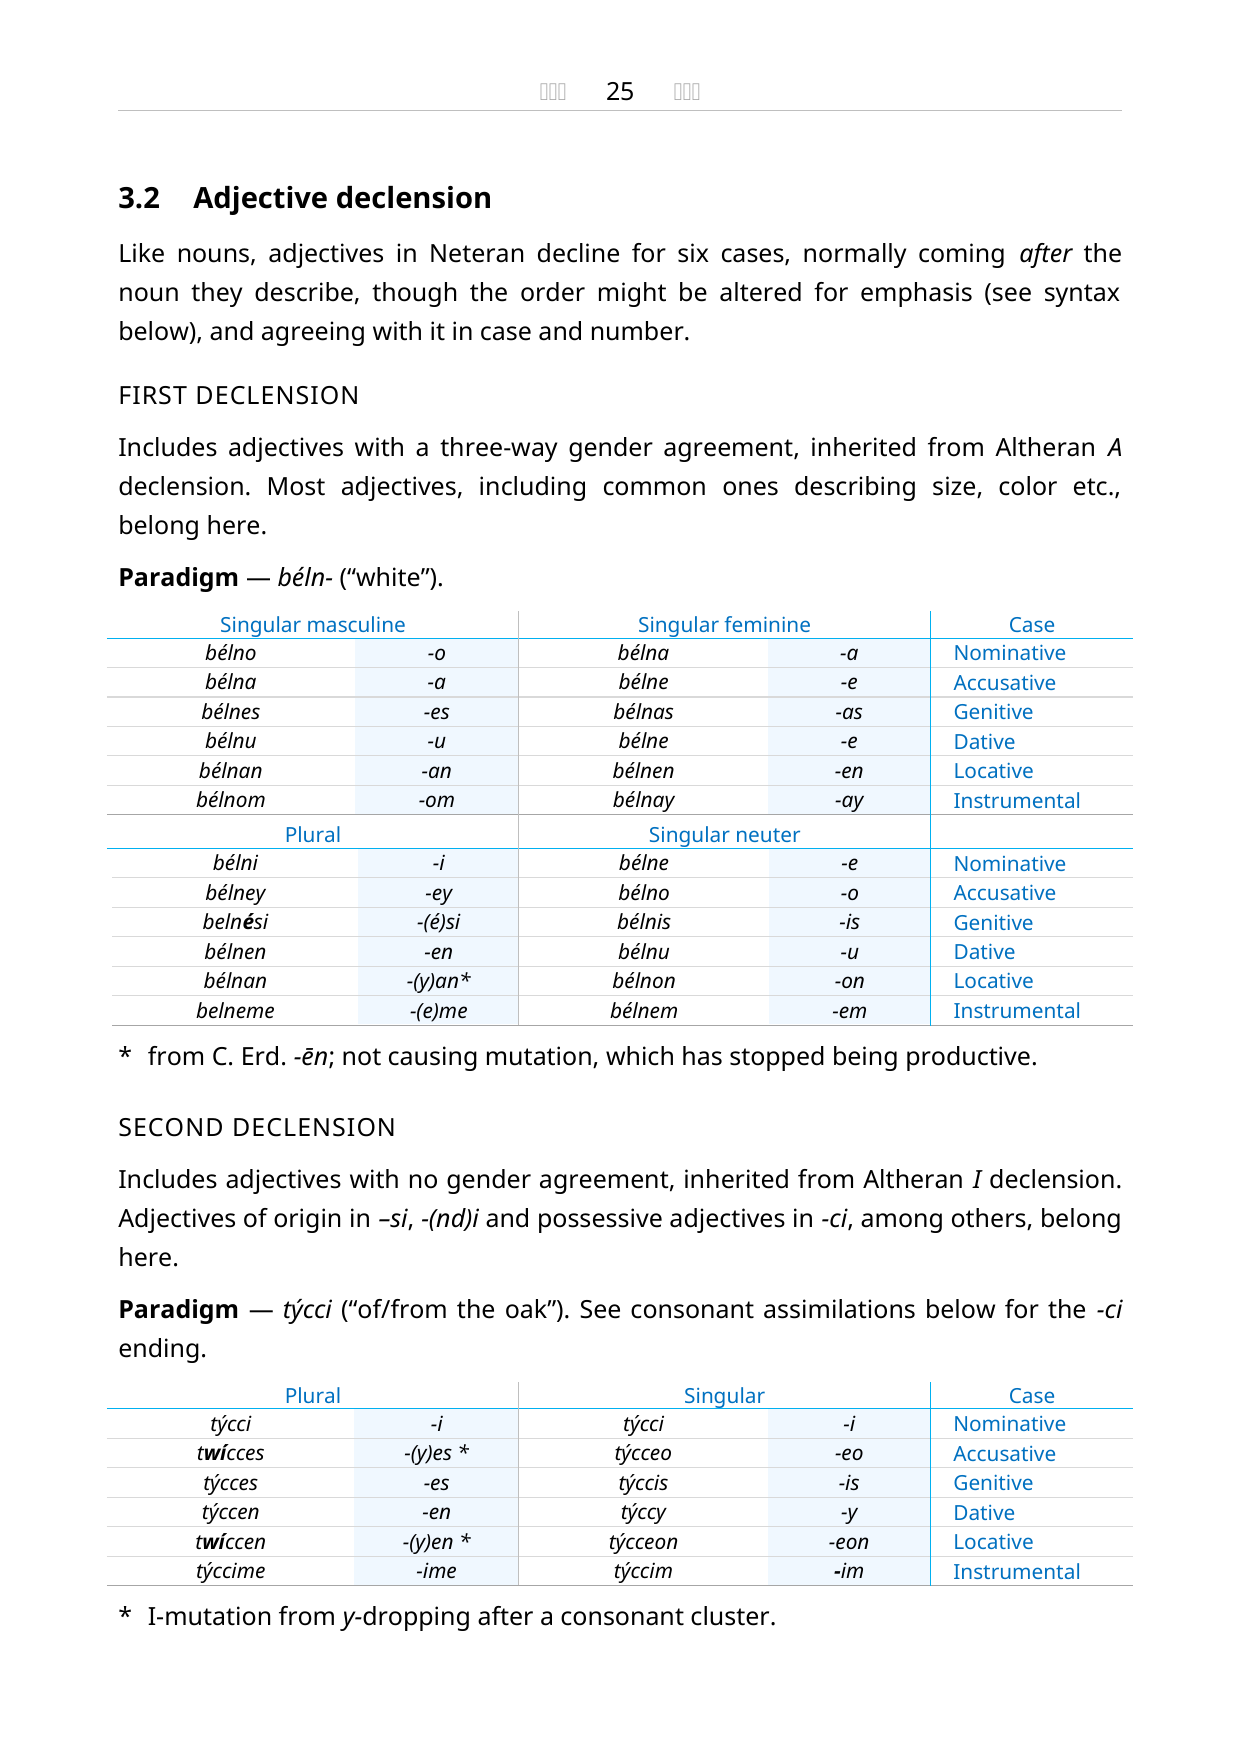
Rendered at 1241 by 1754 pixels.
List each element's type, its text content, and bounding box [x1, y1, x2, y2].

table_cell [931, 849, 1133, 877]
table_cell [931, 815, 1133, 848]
text 3.2 Adjective declension [118, 177, 1122, 217]
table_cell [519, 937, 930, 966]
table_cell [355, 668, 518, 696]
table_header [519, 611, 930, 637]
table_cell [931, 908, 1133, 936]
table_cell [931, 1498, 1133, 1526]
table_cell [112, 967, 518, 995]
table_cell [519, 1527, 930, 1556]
text First declension [118, 378, 1122, 412]
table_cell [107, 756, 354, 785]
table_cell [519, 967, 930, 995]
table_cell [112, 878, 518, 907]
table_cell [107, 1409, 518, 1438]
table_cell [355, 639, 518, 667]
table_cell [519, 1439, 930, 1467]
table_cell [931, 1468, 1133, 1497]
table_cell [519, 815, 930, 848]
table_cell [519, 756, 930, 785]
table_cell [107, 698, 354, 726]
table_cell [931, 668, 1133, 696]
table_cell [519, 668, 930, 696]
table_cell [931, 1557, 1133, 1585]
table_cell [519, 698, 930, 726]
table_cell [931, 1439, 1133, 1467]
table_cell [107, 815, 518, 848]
text Includes adjectives with a three-way gender agreement, inherited from Altheran A declension. Most adjectives, including common ones describing size, color etc., belong here. [118, 429, 1122, 542]
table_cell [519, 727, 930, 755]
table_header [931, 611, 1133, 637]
text Like nouns, adjectives in Neteran decline for six cases, normally coming after the noun they describe, though the order might be altered for emphasis (see syntax below), and agreeing with it in case and number. [118, 235, 1122, 348]
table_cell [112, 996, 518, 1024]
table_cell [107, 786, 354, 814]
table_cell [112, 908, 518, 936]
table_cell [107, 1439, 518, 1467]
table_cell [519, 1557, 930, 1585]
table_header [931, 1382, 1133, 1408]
text * from C. Erd. -ēn; not causing mutation, which has stopped being productive. [118, 1038, 1122, 1072]
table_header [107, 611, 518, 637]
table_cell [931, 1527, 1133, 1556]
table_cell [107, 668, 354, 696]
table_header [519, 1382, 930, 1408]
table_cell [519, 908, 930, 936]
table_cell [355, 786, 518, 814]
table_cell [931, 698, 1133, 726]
text Paradigm — týcci (“of/from the oak”). See consonant assimilations below for the -ci ending. [118, 1291, 1122, 1364]
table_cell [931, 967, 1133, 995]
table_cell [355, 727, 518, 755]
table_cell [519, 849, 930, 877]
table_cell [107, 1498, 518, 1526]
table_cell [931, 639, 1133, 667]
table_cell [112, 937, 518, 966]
text Paradigm — béln- (“white”). [118, 559, 1122, 594]
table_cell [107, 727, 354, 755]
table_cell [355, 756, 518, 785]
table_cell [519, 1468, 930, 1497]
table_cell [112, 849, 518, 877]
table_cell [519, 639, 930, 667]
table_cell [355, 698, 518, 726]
text * I-mutation from y-dropping after a consonant cluster. [118, 1599, 1122, 1633]
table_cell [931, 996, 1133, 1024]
text Second declension [118, 1110, 1122, 1144]
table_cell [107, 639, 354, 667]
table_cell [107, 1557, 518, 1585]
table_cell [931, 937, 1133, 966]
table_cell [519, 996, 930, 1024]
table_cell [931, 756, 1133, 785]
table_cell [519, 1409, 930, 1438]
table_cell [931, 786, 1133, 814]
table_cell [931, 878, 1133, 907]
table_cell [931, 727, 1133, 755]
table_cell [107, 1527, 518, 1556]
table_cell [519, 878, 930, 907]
text Includes adjectives with no gender agreement, inherited from Altheran I declension. Adjectives of origin in –si, -(nd)i and possessive adjectives in -ci, among others, belong here. [118, 1161, 1122, 1274]
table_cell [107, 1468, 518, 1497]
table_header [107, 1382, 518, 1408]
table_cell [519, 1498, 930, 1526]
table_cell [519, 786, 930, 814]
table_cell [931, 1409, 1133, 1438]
